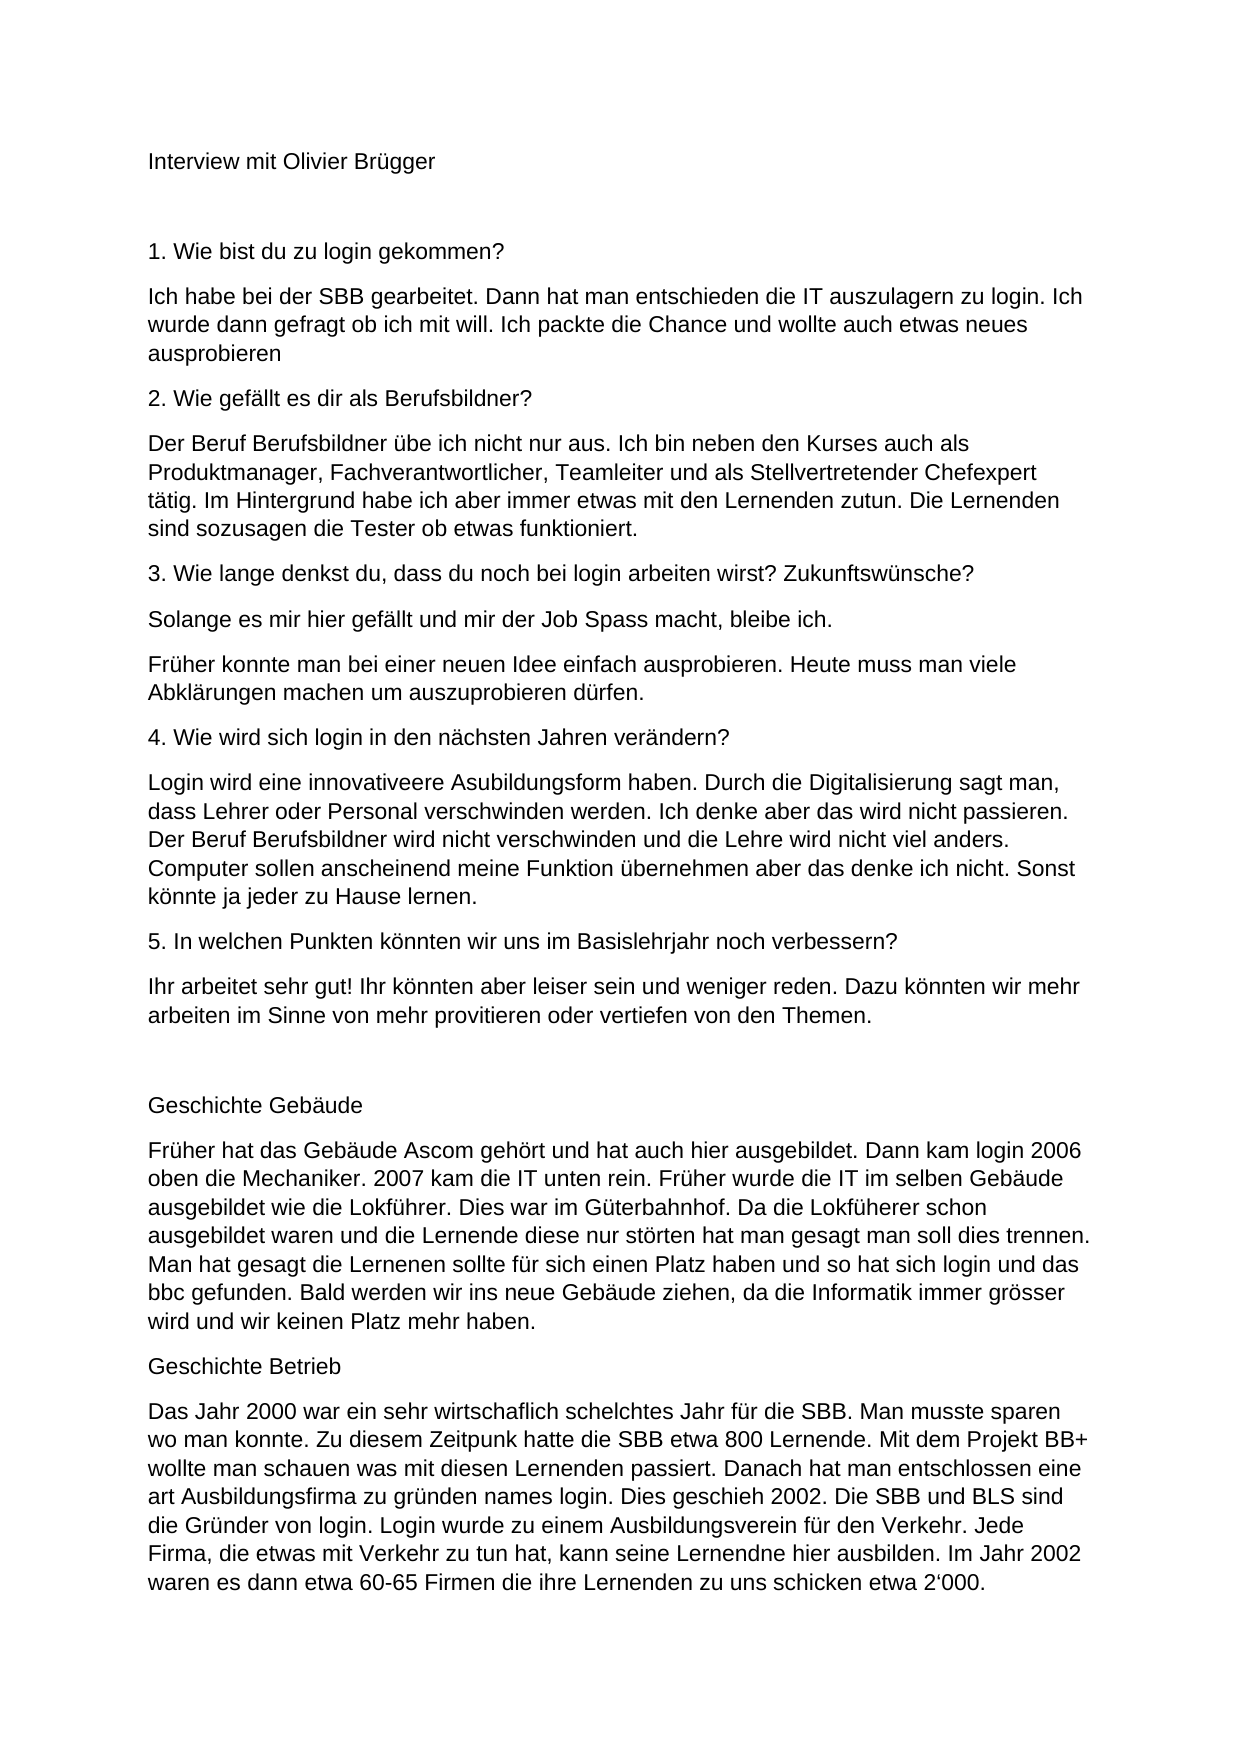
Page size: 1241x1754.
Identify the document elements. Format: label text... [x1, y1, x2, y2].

text Geschichte Betrieb [148, 1353, 1093, 1379]
text Solange es mir hier gefällt und mir der Job Spass macht, bleibe ich. [148, 606, 1093, 632]
text Das Jahr 2000 war ein sehr wirtschaflich schelchtes Jahr für die SBB. Man musste sparen wo man konnte. Zu diesem Zeitpunk hatte die SBB etwa 800 Lernende. Mit dem Projekt BB+ wollte man schauen was mit diesen Lernenden passiert. Danach hat man entschlossen eine art Ausbildungsfirma zu gründen names login. Dies geschieh 2002. Die SBB und BLS sind die Gründer von login. Login wurde zu einem Ausbildungsverein für den Verkehr. Jede Firma, die etwas mit Verkehr zu tun hat, kann seine Lernendne hier ausbilden. Im Jahr 2002 waren es dann etwa 60-65 Firmen die ihre Lernenden zu uns schicken etwa 2‘000. [148, 1398, 1093, 1595]
text Früher hat das Gebäude Ascom gehört und hat auch hier ausgebildet. Dann kam login 2006 oben die Mechaniker. 2007 kam die IT unten rein. Früher wurde die IT im selben Gebäude ausgebildet wie die Lokführer. Dies war im Güterbahnhof. Da die Lokfüherer schon ausgebildet waren und die Lernende diese nur störten hat man gesagt man soll dies trennen. Man hat gesagt die Lernenen sollte für sich einen Platz haben und so hat sich login und das bbc gefunden. Bald werden wir ins neue Gebäude ziehen, da die Informatik immer grösser wird und wir keinen Platz mehr haben. [148, 1137, 1093, 1334]
text Geschichte Gebäude [148, 1092, 1093, 1118]
text Interview mit Olivier Brügger [148, 148, 1093, 174]
text Der Beruf Berufsbildner übe ich nicht nur aus. Ich bin neben den Kurses auch als Produktmanager, Fachverantwortlicher, Teamleiter und als Stellvertretender Chefexpert tätig. Im Hintergrund habe ich aber immer etwas mit den Lernenden zutun. Die Lernenden sind sozusagen die Tester ob etwas funktioniert. [148, 430, 1093, 542]
text Ihr arbeitet sehr gut! Ihr könnten aber leiser sein und weniger reden. Dazu könnten wir mehr arbeiten im Sinne von mehr provitieren oder vertiefen von den Themen. [148, 973, 1093, 1028]
text Login wird eine innovativeere Asubildungsform haben. Durch die Digitalisierung sagt man, dass Lehrer oder Personal verschwinden werden. Ich denke aber das wird nicht passieren. Der Beruf Berufsbildner wird nicht verschwinden und die Lehre wird nicht viel anders. Computer sollen anscheinend meine Funktion übernehmen aber das denke ich nicht. Sonst könnte ja jeder zu Hause lernen. [148, 769, 1093, 909]
text 2. Wie gefällt es dir als Berufsbildner? [148, 385, 1093, 411]
text 5. In welchen Punkten könnten wir uns im Basislehrjahr noch verbessern? [148, 928, 1093, 954]
text Früher konnte man bei einer neuen Idee einfach ausprobieren. Heute muss man viele Abklärungen machen um auszuprobieren dürfen. [148, 651, 1093, 705]
text 4. Wie wird sich login in den nächsten Jahren verändern? [148, 724, 1093, 751]
text 3. Wie lange denkst du, dass du noch bei login arbeiten wirst? Zukunftswünsche? [148, 560, 1093, 587]
text Ich habe bei der SBB gearbeitet. Dann hat man entschieden die IT auszulagern zu login. Ich wurde dann gefragt ob ich mit will. Ich packte die Chance und wollte auch etwas neues ausprobieren [148, 283, 1093, 366]
text 1. Wie bist du zu login gekommen? [148, 238, 1093, 264]
